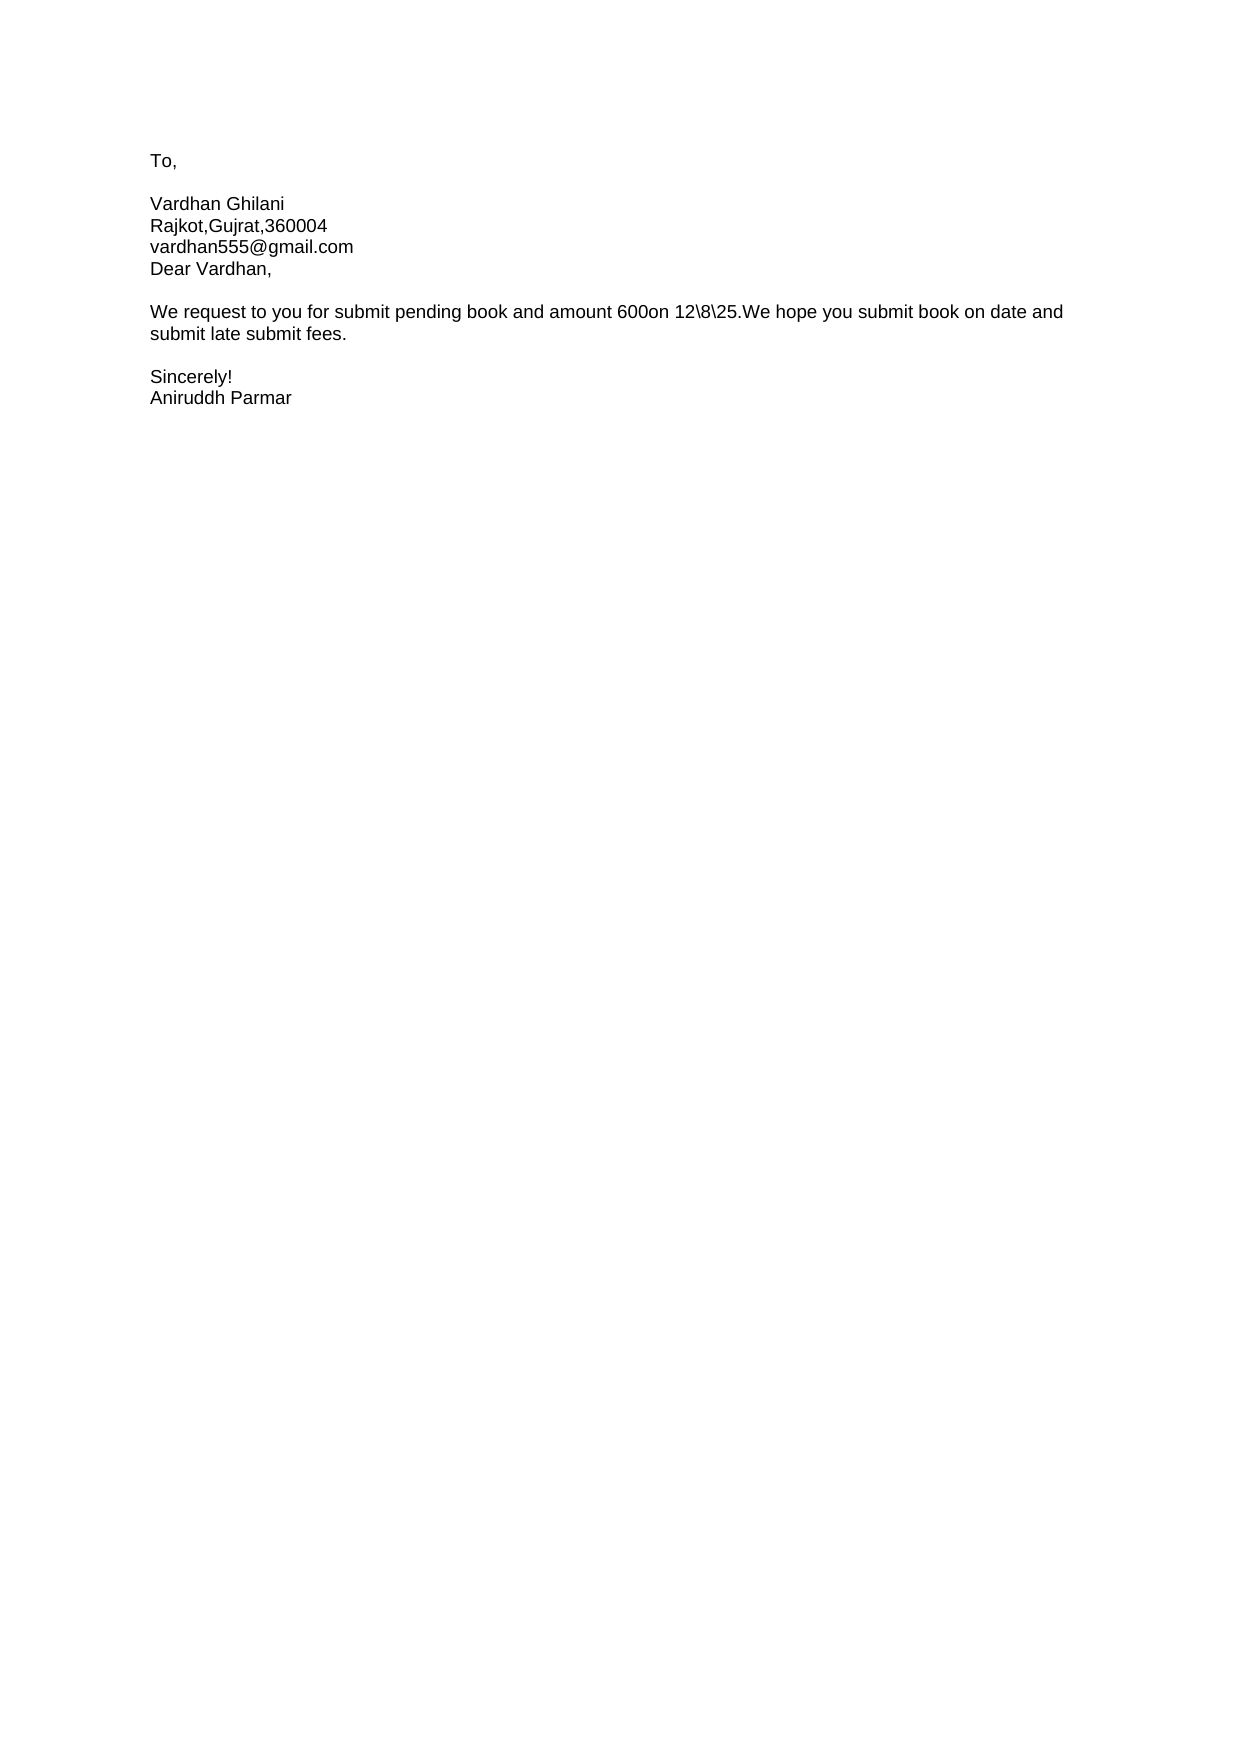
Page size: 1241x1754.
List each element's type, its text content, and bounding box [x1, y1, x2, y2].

text Vardhan Ghilani [150, 193, 1090, 215]
text Dear Vardhan, [150, 258, 1090, 279]
text We request to you for submit pending book and amount 600on 12\8\25.We hope you submit book on date and submit late submit fees. [150, 301, 1090, 344]
text Rajkot,Gujrat,360004 [150, 215, 1090, 236]
text Sincerely! [150, 366, 1090, 387]
text vardhan555@gmail.com [150, 236, 1090, 258]
text Aniruddh Parmar [150, 387, 1090, 409]
text To, [150, 150, 1090, 172]
